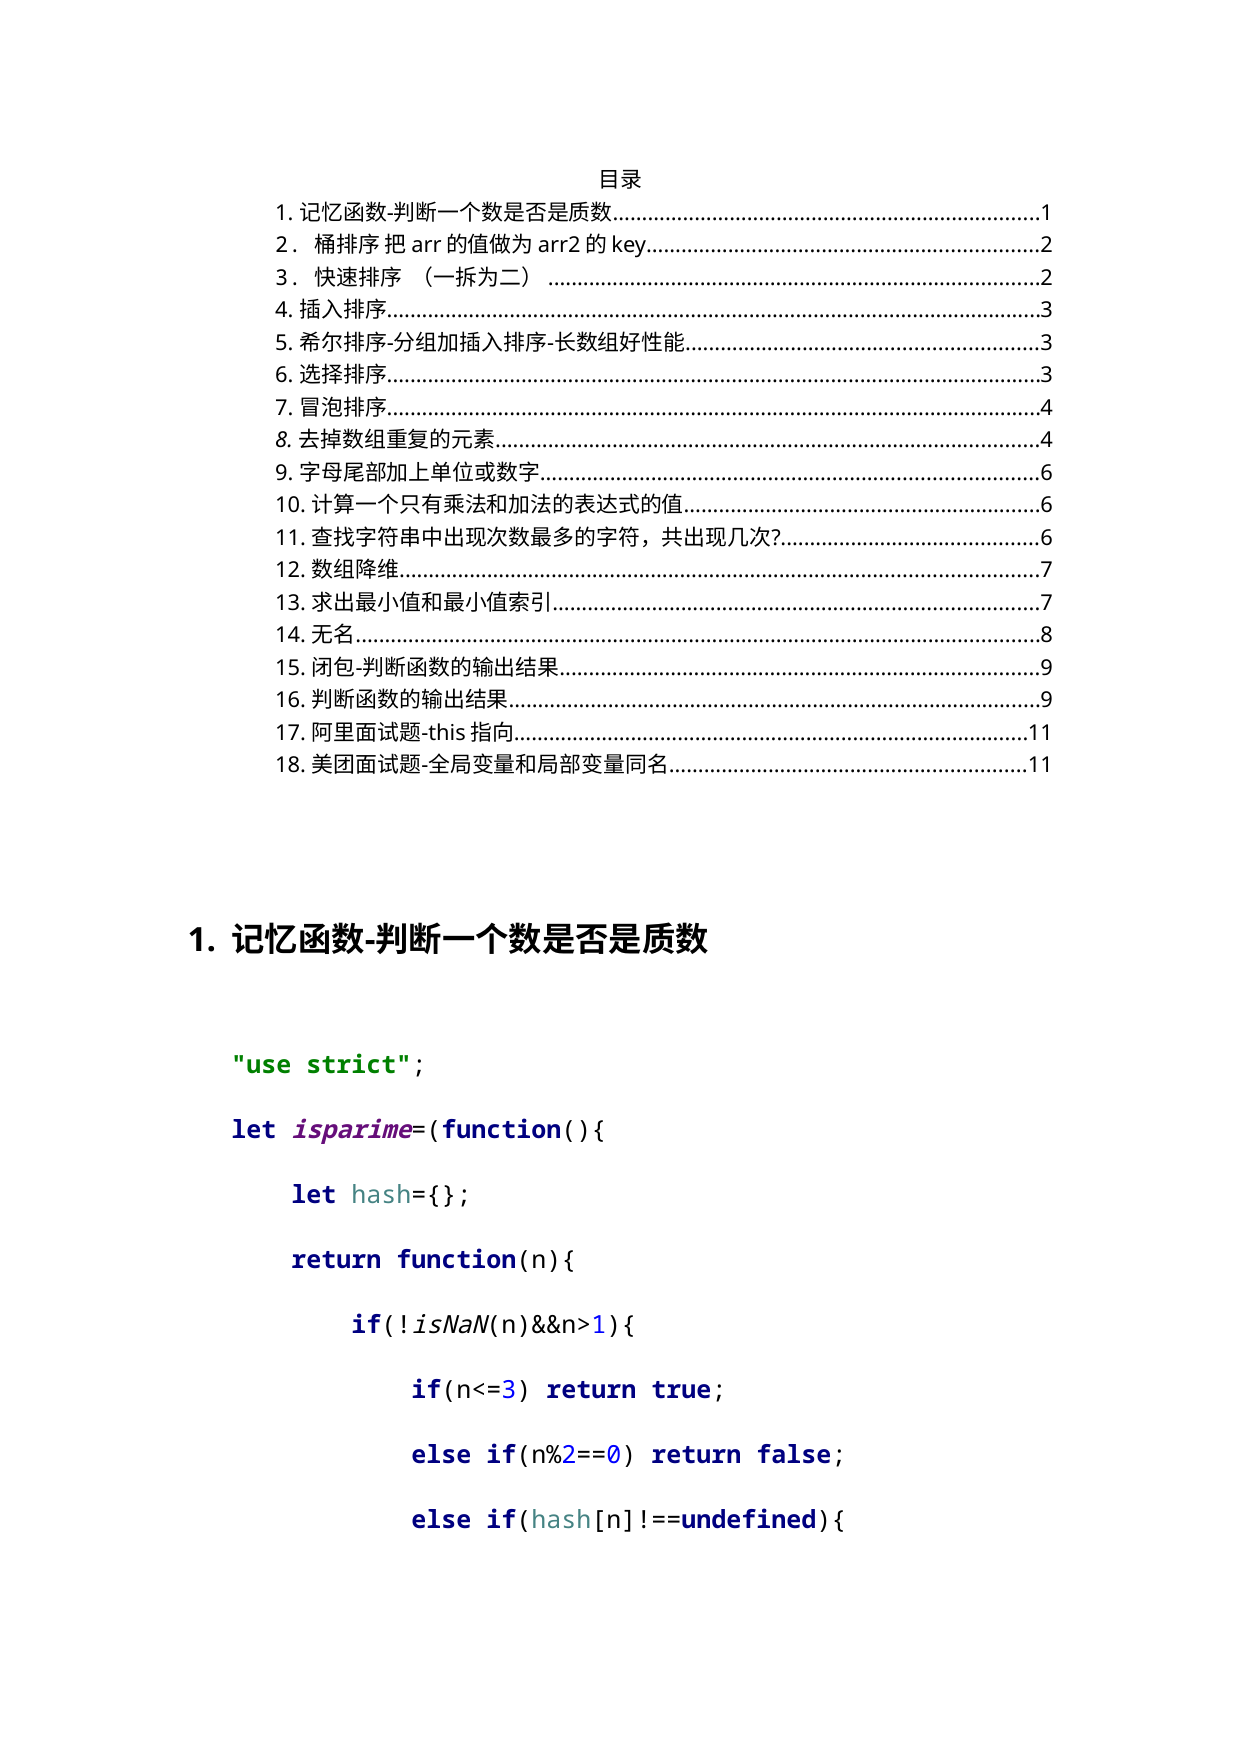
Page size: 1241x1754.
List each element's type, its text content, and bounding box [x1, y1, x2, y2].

subtitle 记忆函数-判断一个数是否是质数 [187, 904, 1053, 969]
text "use strict"; [231, 1031, 1053, 1096]
